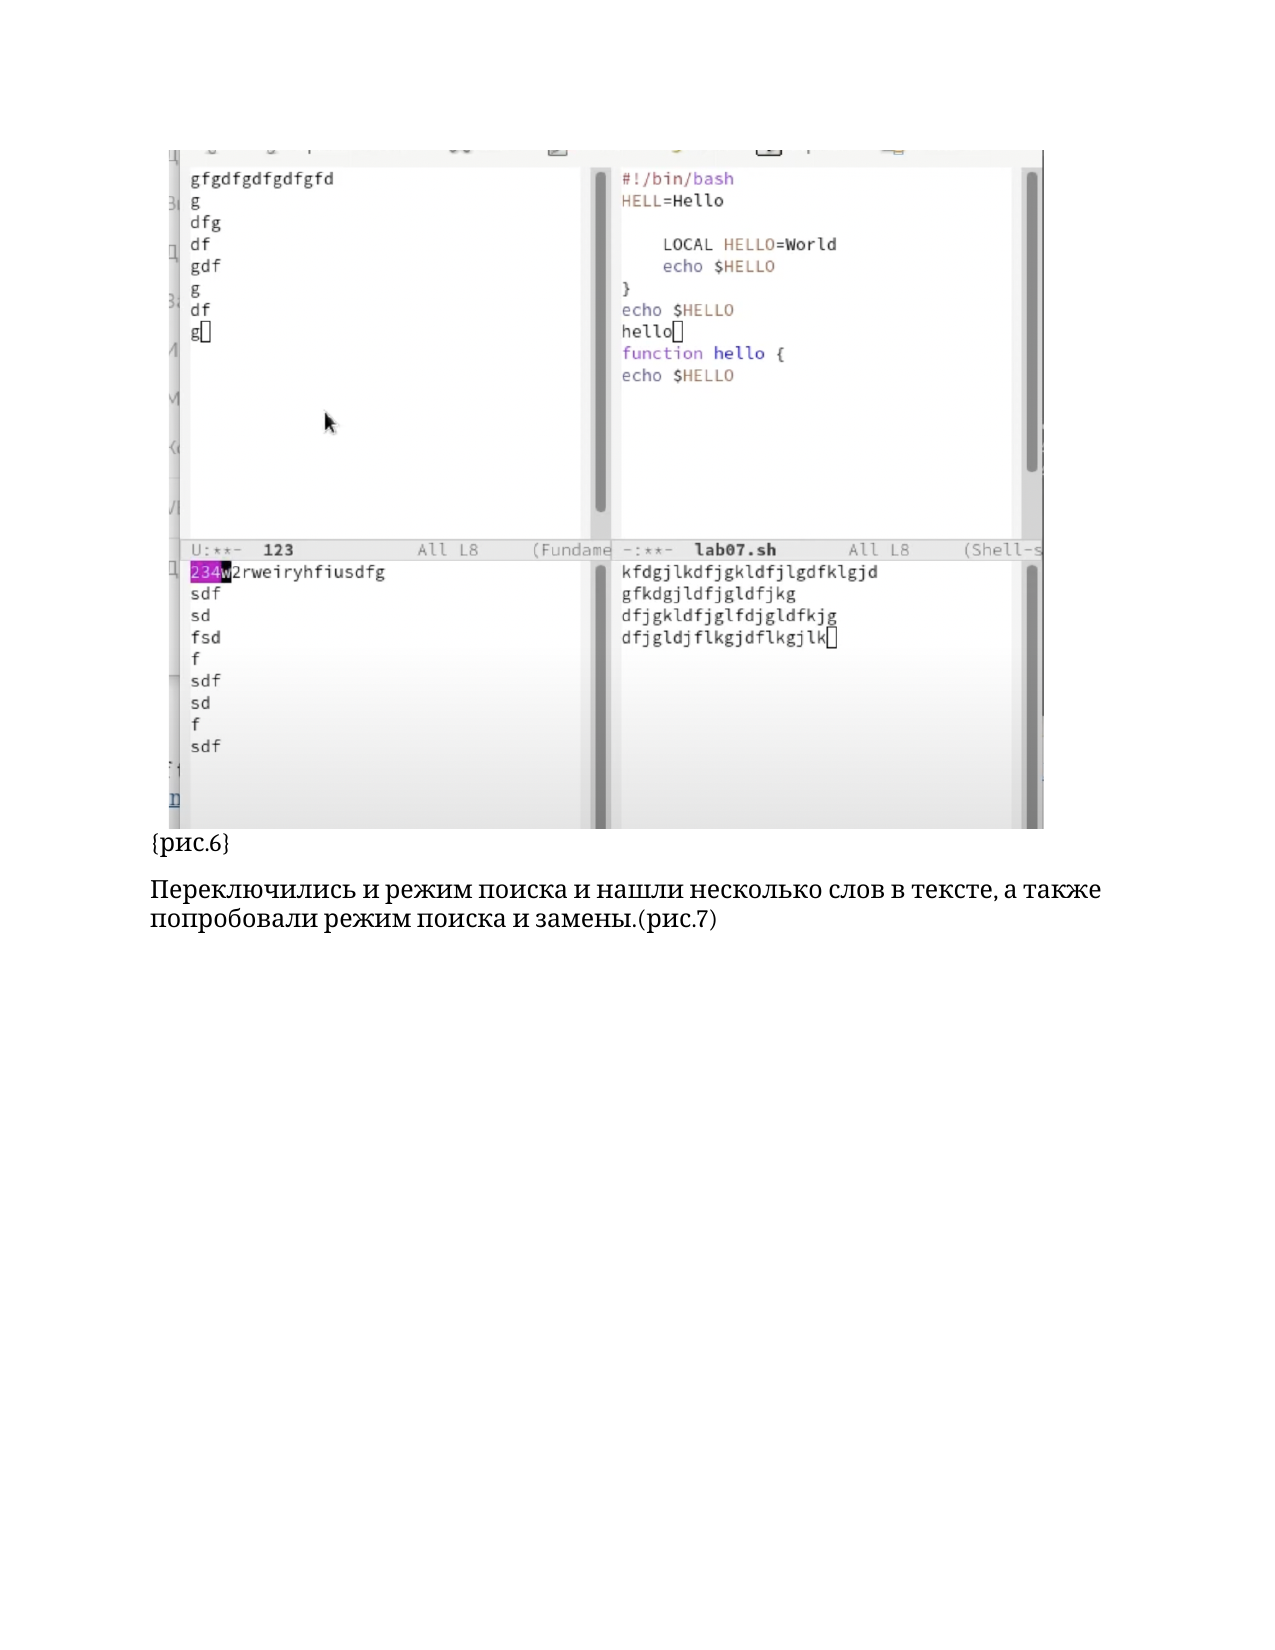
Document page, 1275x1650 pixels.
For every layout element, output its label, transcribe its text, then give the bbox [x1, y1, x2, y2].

text Переключились и режим поиска и нашли несколько слов в тексте, а также попробовали режим поиска и замены.(рис.7) [150, 876, 1125, 933]
picture [168, 150, 1044, 829]
